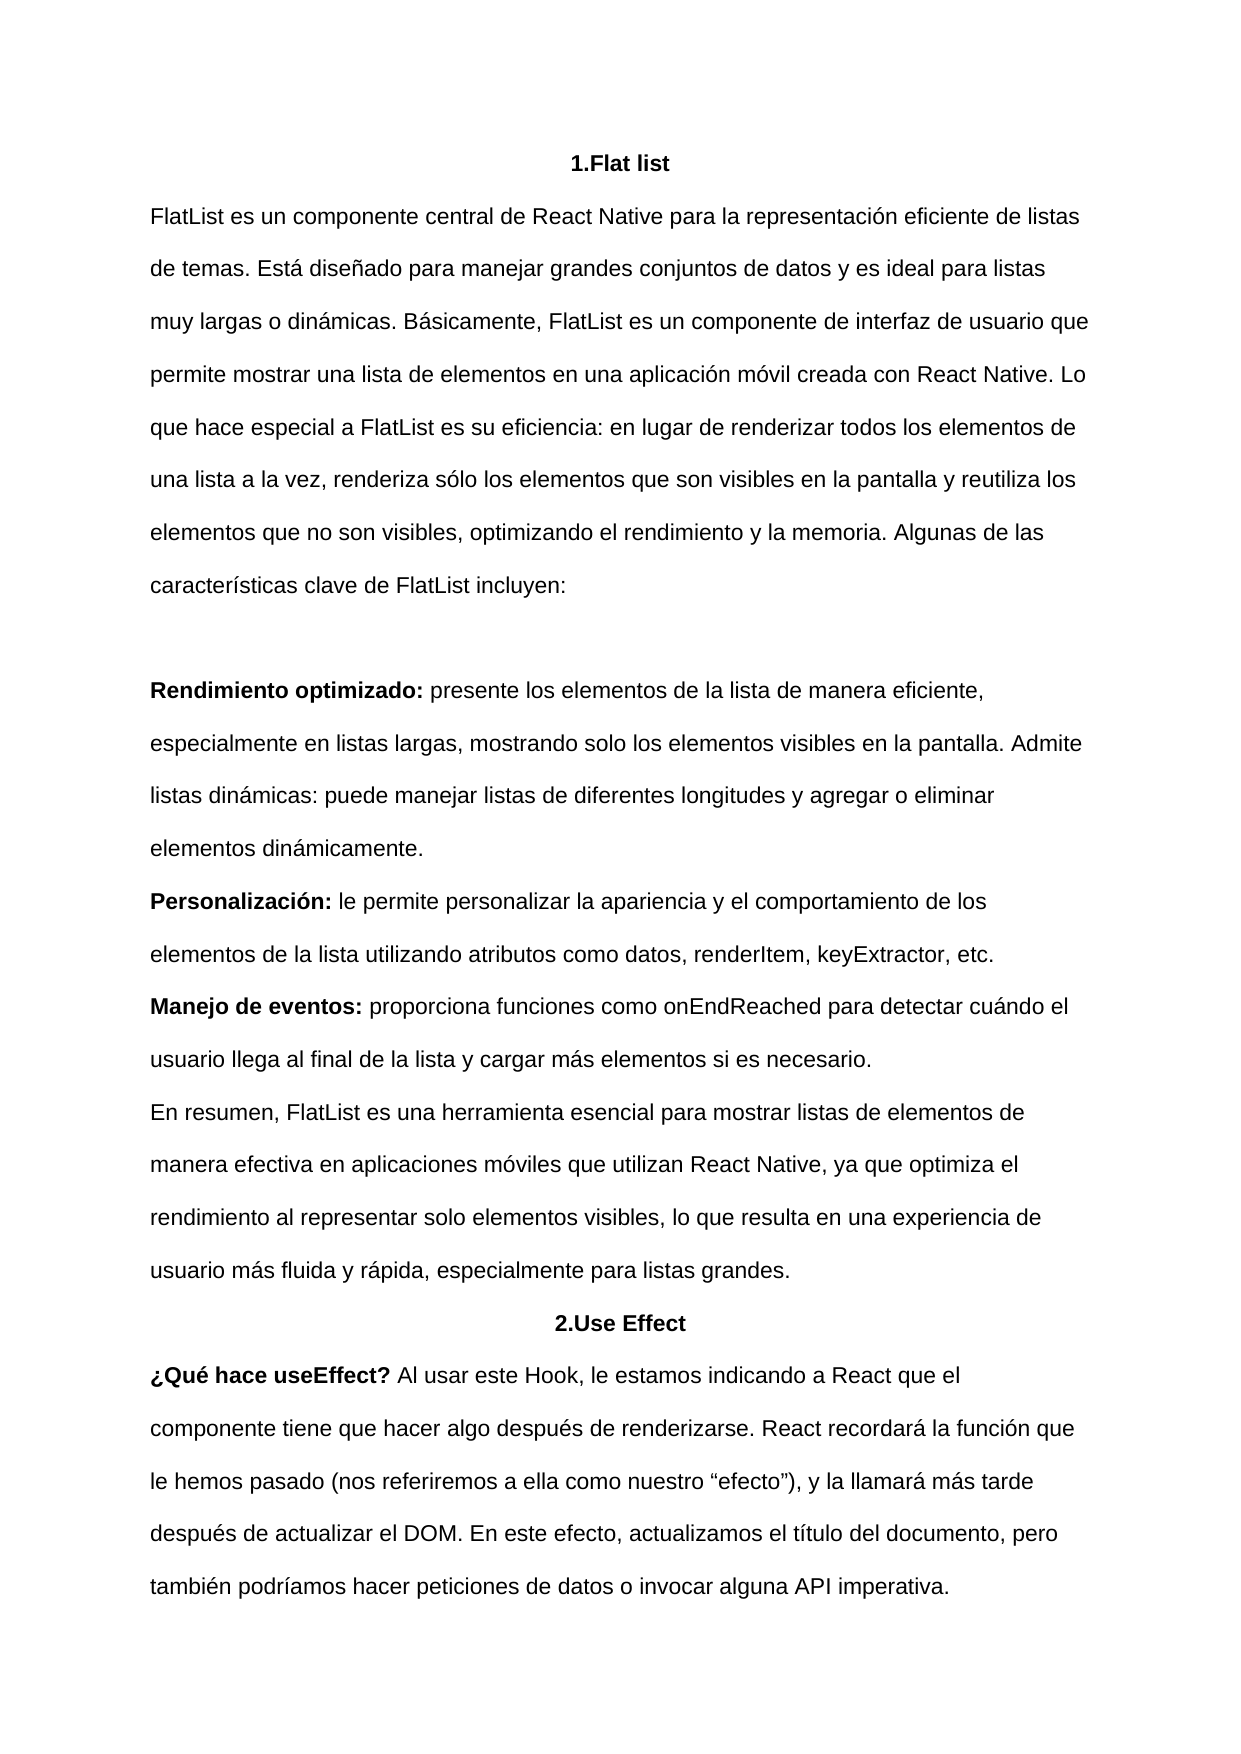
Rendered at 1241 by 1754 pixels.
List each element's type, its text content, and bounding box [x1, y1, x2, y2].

text 1.Flat list [150, 150, 1090, 176]
text En resumen, FlatList es una herramienta esencial para mostrar listas de elementos de manera efectiva en aplicaciones móviles que utilizan React Native, ya que optimiza el rendimiento al representar solo elementos visibles, lo que resulta en una experiencia de usuario más fluida y rápida, especialmente para listas grandes. [150, 1099, 1090, 1283]
text ¿Qué hace useEffect? Al usar este Hook, le estamos indicando a React que el componente tiene que hacer algo después de renderizarse. React recordará la función que le hemos pasado (nos referiremos a ella como nuestro “efecto”), y la llamará más tarde después de actualizar el DOM. En este efecto, actualizamos el título del documento, pero también podríamos hacer peticiones de datos o invocar alguna API imperativa. [150, 1362, 1090, 1599]
text Rendimiento optimizado: presente los elementos de la lista de manera eficiente, especialmente en listas largas, mostrando solo los elementos visibles en la pantalla. Admite listas dinámicas: puede manejar listas de diferentes longitudes y agregar o eliminar elementos dinámicamente. [150, 677, 1090, 862]
text Personalización: le permite personalizar la apariencia y el comportamiento de los elementos de la lista utilizando atributos como datos, renderItem, keyExtractor, etc. [150, 888, 1090, 967]
text Manejo de eventos: proporciona funciones como onEndReached para detectar cuándo el usuario llega al final de la lista y cargar más elementos si es necesario. [150, 993, 1090, 1072]
text FlatList es un componente central de React Native para la representación eficiente de listas de temas. Está diseñado para manejar grandes conjuntos de datos y es ideal para listas muy largas o dinámicas. Básicamente, FlatList es un componente de interfaz de usuario que permite mostrar una lista de elementos en una aplicación móvil creada con React Native. Lo que hace especial a FlatList es su eficiencia: en lugar de renderizar todos los elementos de una lista a la vez, renderiza sólo los elementos que son visibles en la pantalla y reutiliza los elementos que no son visibles, optimizando el rendimiento y la memoria. Algunas de las características clave de FlatList incluyen: [150, 203, 1090, 598]
text 2.Use Effect [150, 1309, 1090, 1336]
